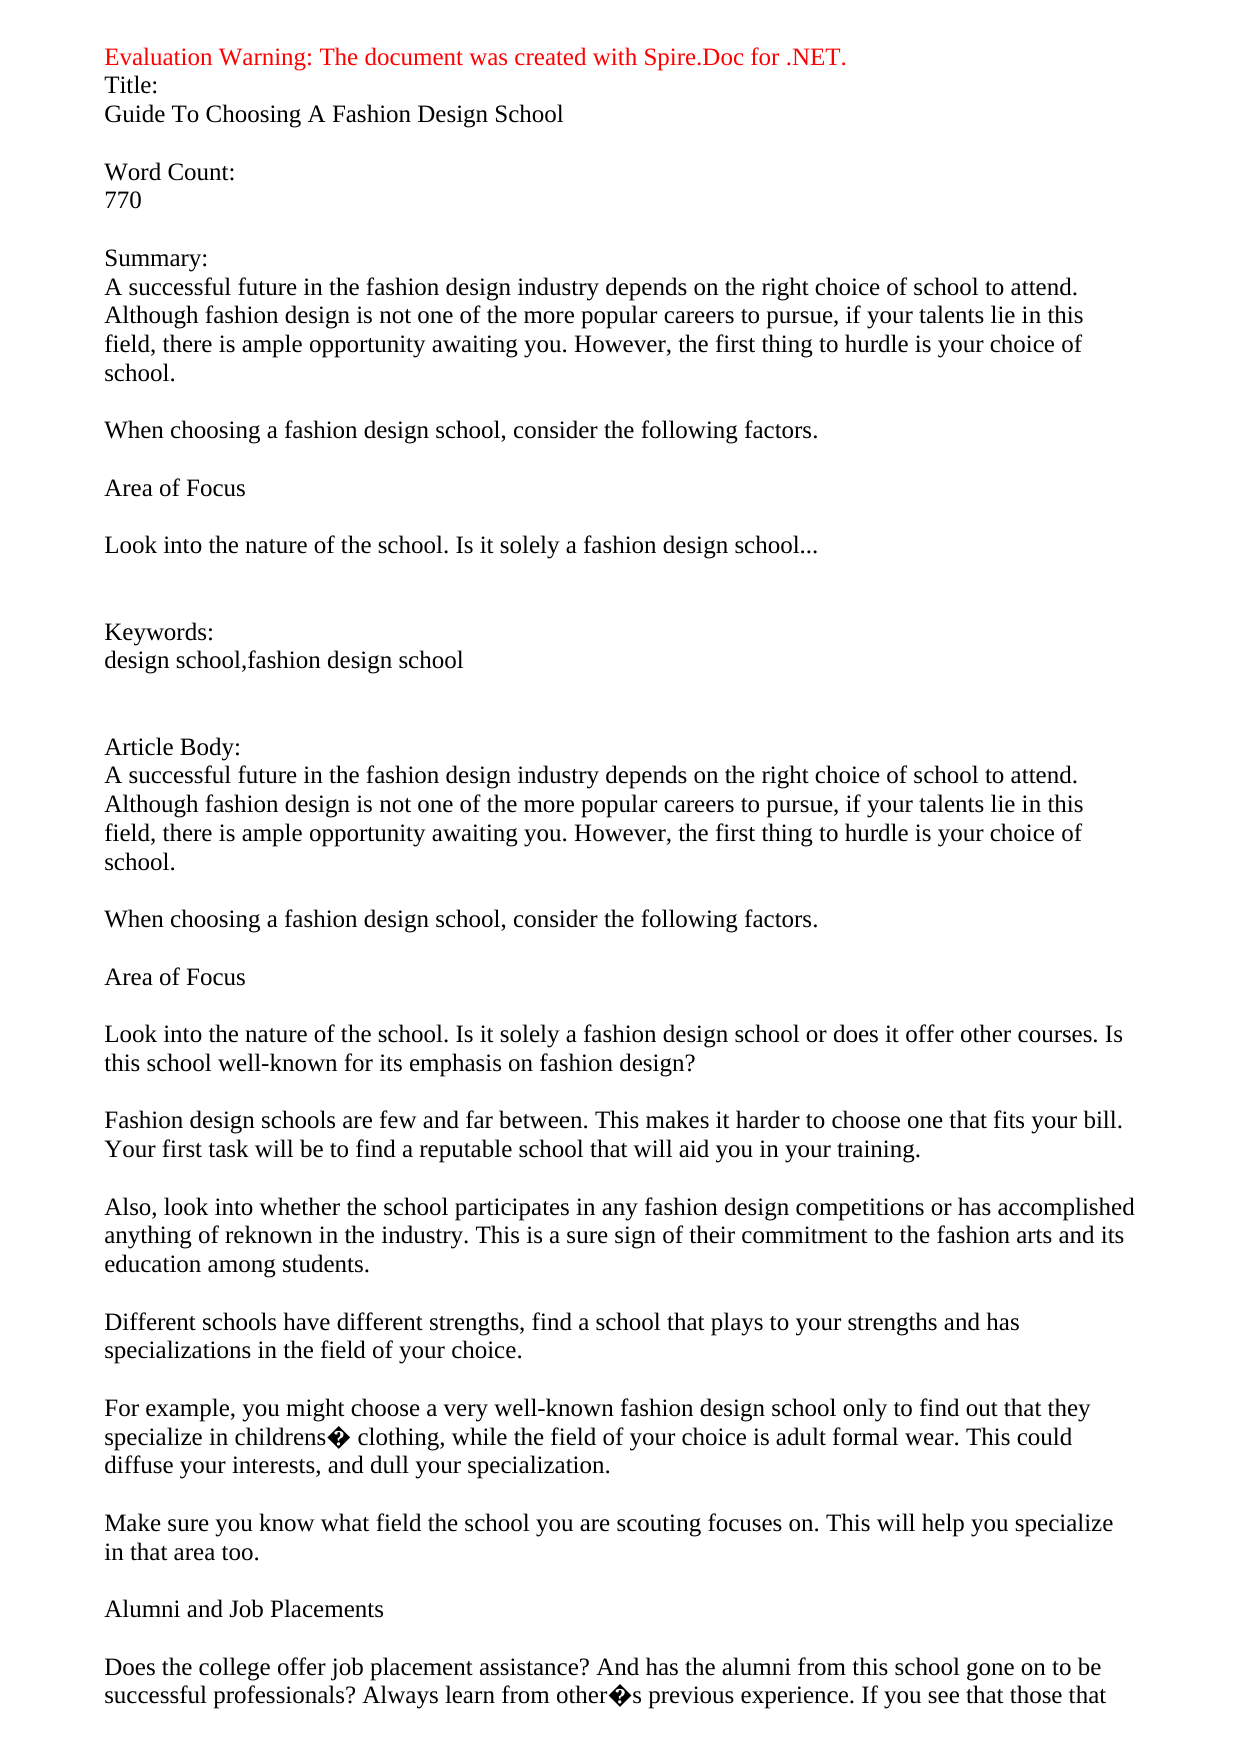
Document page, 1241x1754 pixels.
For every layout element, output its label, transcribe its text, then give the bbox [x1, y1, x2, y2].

text Look into the nature of the school. Is it solely a fashion design school... [104, 530, 1136, 559]
text When choosing a fashion design school, consider the following factors. [104, 415, 1136, 444]
text Fashion design schools are few and far between. This makes it harder to choose one that fits your bill. Your first task will be to find a reputable school that will aid you in your training. [104, 1105, 1136, 1163]
text Area of Focus [104, 473, 1136, 502]
text Also, look into whether the school participates in any fashion design competitions or has accomplished anything of reknown in the industry. This is a sure sign of their commitment to the fashion arts and its education among students. [104, 1192, 1136, 1278]
text When choosing a fashion design school, consider the following factors. [104, 904, 1136, 933]
text Keywords: [104, 617, 1136, 645]
text Title: [104, 70, 1136, 99]
text Evaluation Warning: The document was created with Spire.Doc for .NET. [104, 42, 1136, 70]
text Different schools have different strengths, find a school that plays to your strengths and has specializations in the field of your choice. [104, 1307, 1136, 1364]
text Word Count: [104, 157, 1136, 185]
text 770 [104, 185, 1136, 214]
text Summary: [104, 243, 1136, 272]
text Area of Focus [104, 962, 1136, 990]
text Alumni and Job Placements [104, 1594, 1136, 1623]
text A successful future in the fashion design industry depends on the right choice of school to attend. Although fashion design is not one of the more popular careers to pursue, if your talents lie in this field, there is ample opportunity awaiting you. However, the first thing to hurdle is your choice of school. [104, 272, 1136, 387]
text Make sure you know what field the school you are scouting focuses on. This will help you specialize in that area too. [104, 1508, 1136, 1565]
text A successful future in the fashion design industry depends on the right choice of school to attend. Although fashion design is not one of the more popular careers to pursue, if your talents lie in this field, there is ample opportunity awaiting you. However, the first thing to hurdle is your choice of school. [104, 760, 1136, 875]
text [104, 1652, 1136, 1709]
text Guide To Choosing A Fashion Design School [104, 99, 1136, 128]
text design school,fashion design school [104, 645, 1136, 674]
text Look into the nature of the school. Is it solely a fashion design school or does it offer other courses. Is this school well-known for its emphasis on fashion design? [104, 1019, 1136, 1077]
text Article Body: [104, 732, 1136, 760]
text For example, you might choose a very well-known fashion design school only to find out that they specialize in childrens� clothing, while the field of your choice is adult formal wear. This could diffuse your interests, and dull your specialization. [104, 1393, 1136, 1479]
